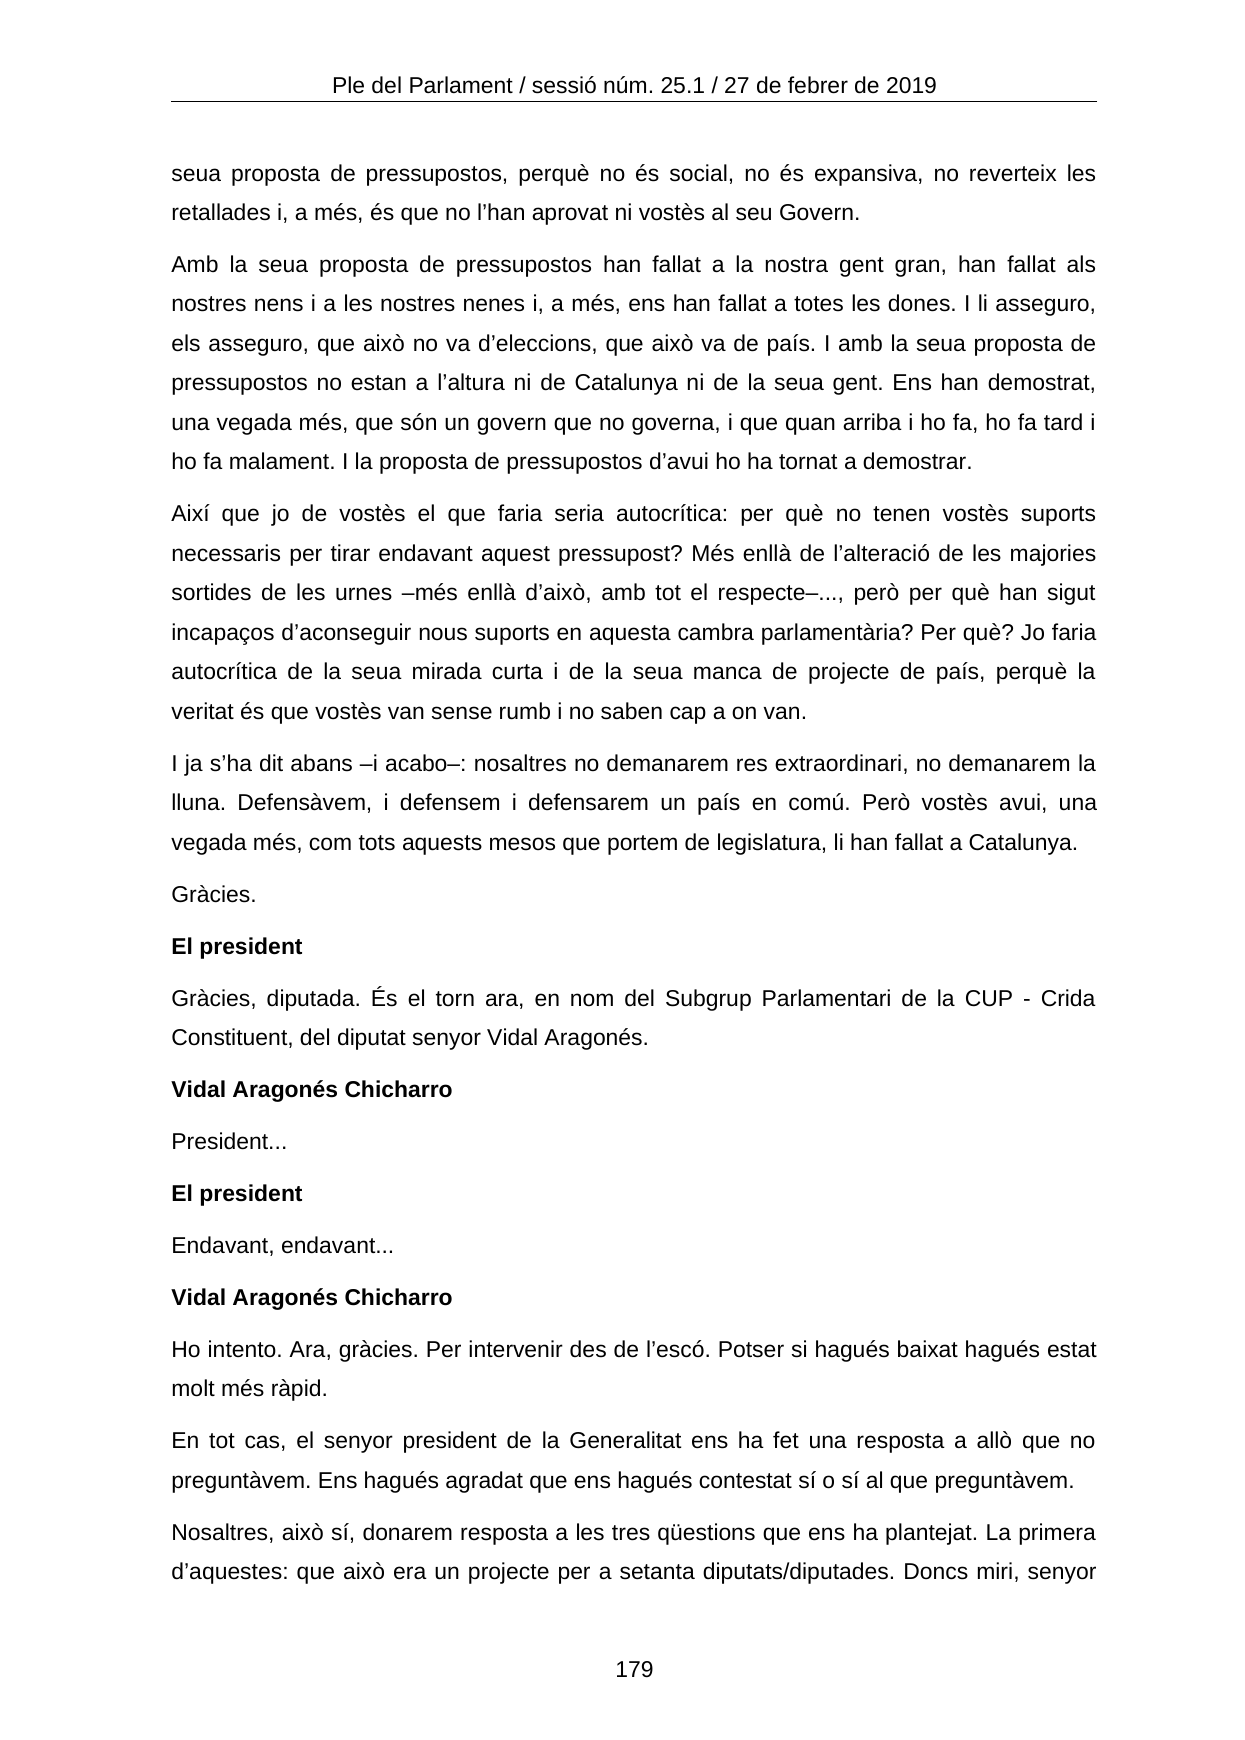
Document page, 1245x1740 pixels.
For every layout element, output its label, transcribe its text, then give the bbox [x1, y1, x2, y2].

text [171, 1519, 1097, 1585]
text En tot cas, el senyor president de la Generalitat ens ha fet una resposta a allò que no preguntàvem. Ens hagués agradat que ens hagués contestat sí o sí al que preguntàvem. [171, 1427, 1097, 1493]
text Gràcies. [171, 881, 1097, 907]
text Amb la seua proposta de pressupostos han fallat a la nostra gent gran, han fallat als nostres nens i a les nostres nenes i, a més, ens han fallat a totes les dones. I li asseguro, els asseguro, que això no va d’eleccions, que això va de país. I amb la seua proposta de pressupostos no estan a l’altura ni de Catalunya ni de la seua gent. Ens han demostrat, una vegada més, que són un govern que no governa, i que quan arriba i ho fa, ho fa tard i ho fa malament. I la proposta de pressupostos d’avui ho ha tornat a demostrar. [171, 251, 1097, 475]
text President... [171, 1128, 1097, 1154]
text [171, 159, 1097, 225]
text Ho intento. Ara, gràcies. Per intervenir des de l’escó. Potser si hagués baixat hagués estat molt més ràpid. [171, 1336, 1097, 1402]
text Endavant, endavant... [171, 1232, 1097, 1258]
text Gràcies, diputada. És el torn ara, en nom del Subgrup Parlamentari de la CUP - Crida Constituent, del diputat senyor Vidal Aragonés. [171, 984, 1097, 1050]
text El president [171, 1180, 1097, 1206]
text Vidal Aragonés Chicharro [171, 1076, 1097, 1102]
text Vidal Aragonés Chicharro [171, 1284, 1097, 1310]
text I ja s’ha dit abans –i acabo–: nosaltres no demanarem res extraordinari, no demanarem la lluna. Defensàvem, i defensem i defensarem un país en comú. Però vostès avui, una vegada més, com tots aquests mesos que portem de legislatura, li han fallat a Catalunya. [171, 750, 1097, 855]
text Així que jo de vostès el que faria seria autocrítica: per què no tenen vostès suports necessaris per tirar endavant aquest pressupost? Més enllà de l’alteració de les majories sortides de les urnes –més enllà d’això, amb tot el respecte–..., però per què han sigut incapaços d’aconseguir nous suports en aquesta cambra parlamentària? Per què? Jo faria autocrítica de la seua mirada curta i de la seua manca de projecte de país, perquè la veritat és que vostès van sense rumb i no saben cap a on van. [171, 500, 1097, 724]
text El president [171, 933, 1097, 959]
